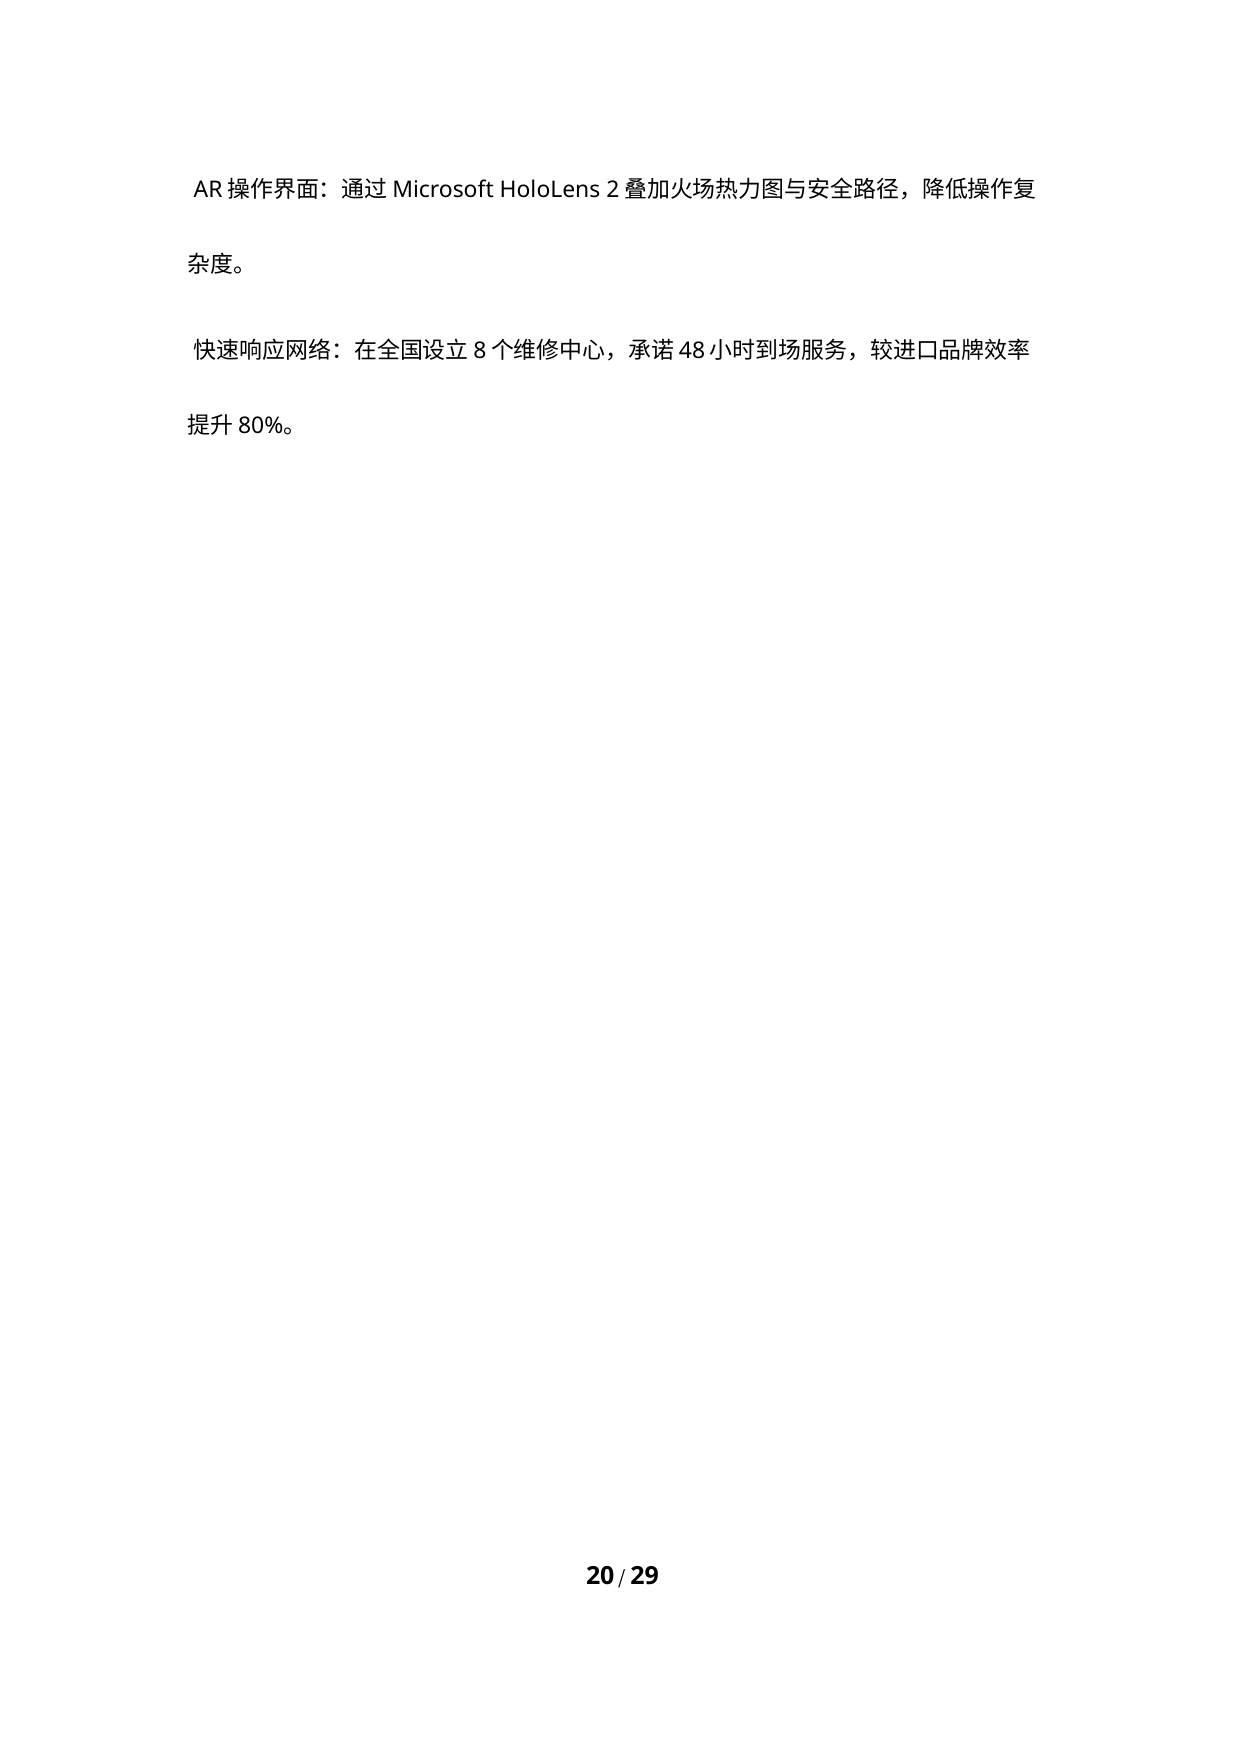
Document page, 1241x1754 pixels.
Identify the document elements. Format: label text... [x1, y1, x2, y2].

text 快速响应网络：在全国设立8个维修中心，承诺48小时到场服务，较进口品牌效率提升80%。 [187, 316, 1053, 456]
text AR操作界面：通过Microsoft HoloLens 2叠加火场热力图与安全路径，降低操作复杂度。 [187, 155, 1053, 295]
